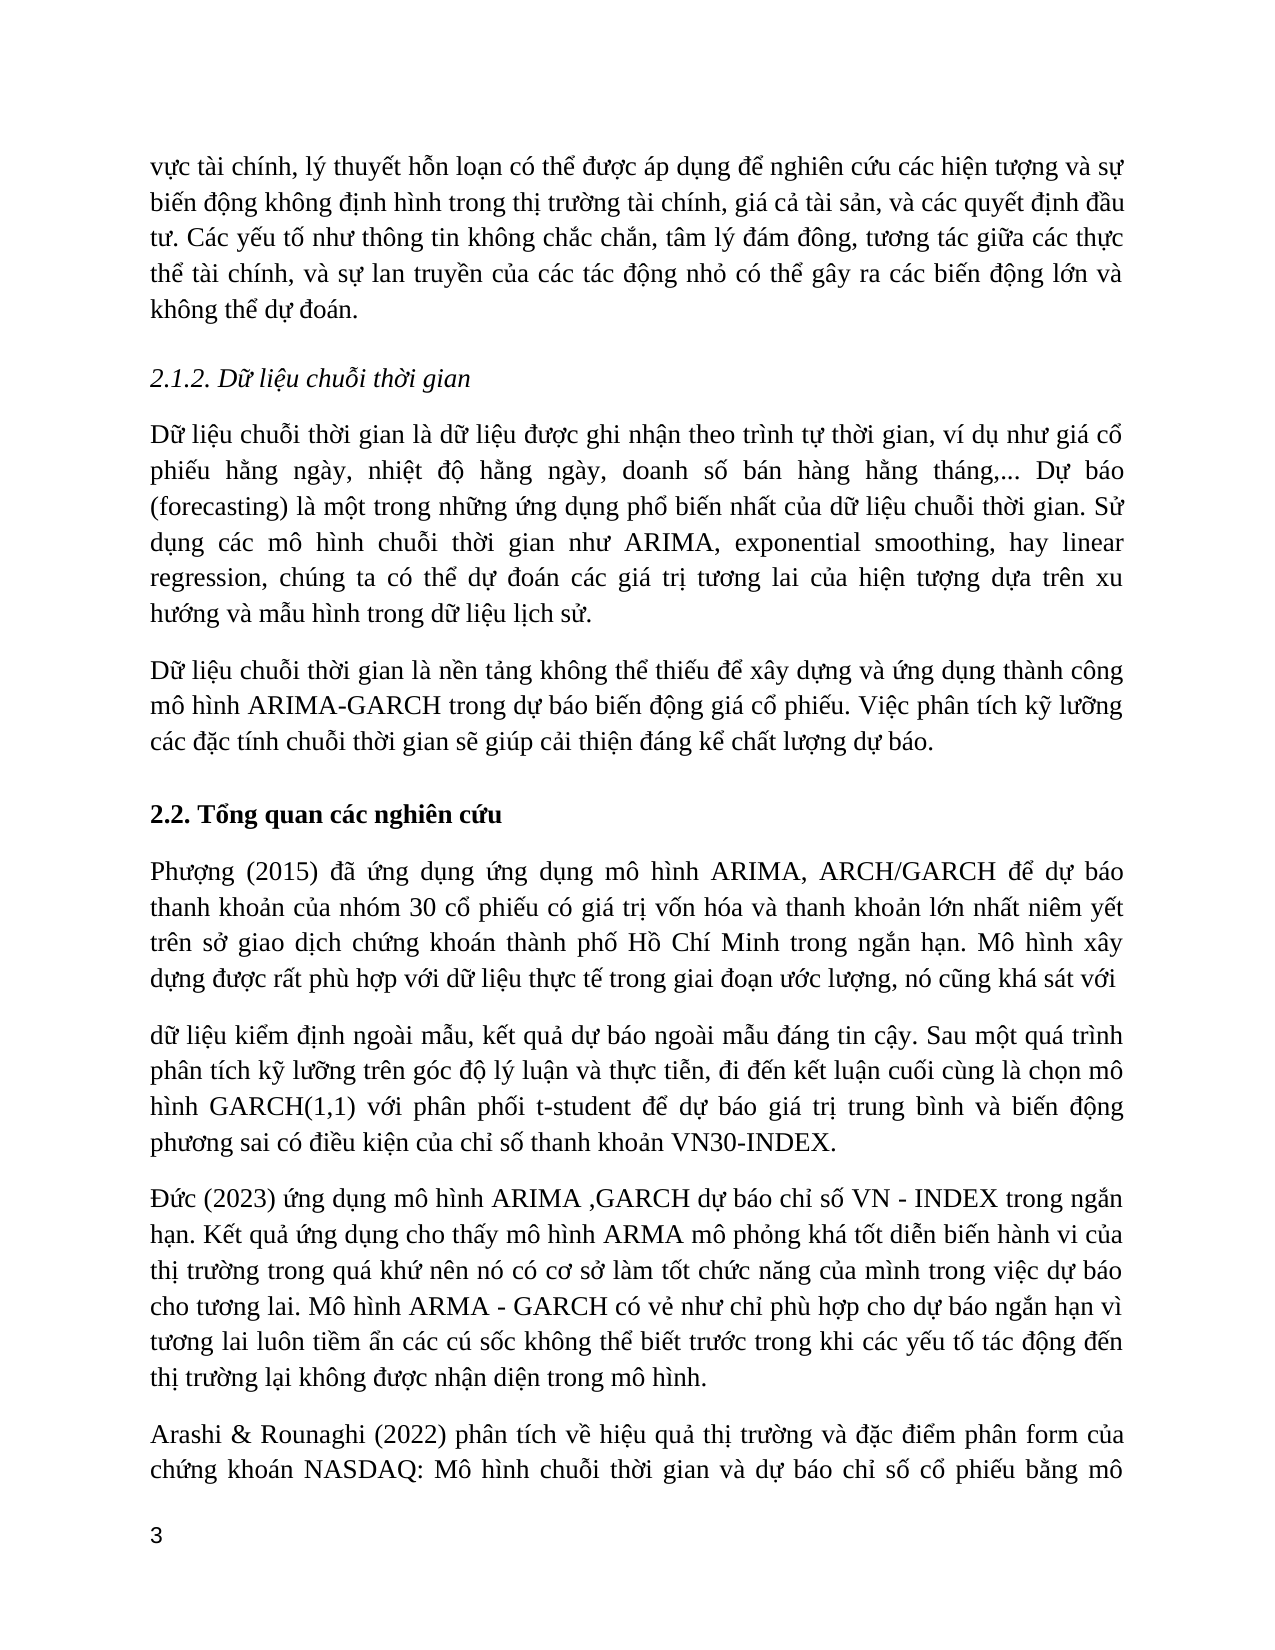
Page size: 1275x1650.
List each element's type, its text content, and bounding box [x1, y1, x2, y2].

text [150, 1418, 1125, 1484]
text Dữ liệu chuỗi thời gian là nền tảng không thể thiếu để xây dựng và ứng dụng thành công mô hình ARIMA-GARCH trong dự báo biến động giá cổ phiếu. Việc phân tích kỹ lưỡng các đặc tính chuỗi thời gian sẽ giúp cải thiện đáng kể chất lượng dự báo. [150, 654, 1125, 756]
text Phượng (2015) đã ứng dụng ứng dụng mô hình ARIMA, ARCH/GARCH để dự báo thanh khoản của nhóm 30 cổ phiếu có giá trị vốn hóa và thanh khoản lớn nhất niêm yết trên sở giao dịch chứng khoán thành phố Hồ Chí Minh trong ngắn hạn. Mô hình xây dựng được rất phù hợp với dữ liệu thực tế trong giai đoạn ước lượng, nó cũng khá sát với [150, 855, 1125, 993]
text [150, 150, 1125, 324]
subtitle 2.2. Tổng quan các nghiên cứu [150, 798, 1125, 829]
text Dữ liệu chuỗi thời gian là dữ liệu được ghi nhận theo trình tự thời gian, ví dụ như giá cổ phiếu hằng ngày, nhiệt độ hằng ngày, doanh số bán hàng hằng tháng,... Dự báo (forecasting) là một trong những ứng dụng phổ biến nhất của dữ liệu chuỗi thời gian. Sử dụng các mô hình chuỗi thời gian như ARIMA, exponential smoothing, hay linear regression, chúng ta có thể dự đoán các giá trị tương lai của hiện tượng dựa trên xu hướng và mẫu hình trong dữ liệu lịch sử. [150, 418, 1125, 628]
text dữ liệu kiểm định ngoài mẫu, kết quả dự báo ngoài mẫu đáng tin cậy. Sau một quá trình phân tích kỹ lưỡng trên góc độ lý luận và thực tiễn, đi đến kết luận cuối cùng là chọn mô hình GARCH(1,1) với phân phối t-student để dự báo giá trị trung bình và biến động phương sai có điều kiện của chỉ số thanh khoản VN30-INDEX. [150, 1019, 1125, 1157]
text Đức (2023) ứng dụng mô hình ARIMA ,GARCH dự báo chỉ số VN - INDEX trong ngắn hạn. Kết quả ứng dụng cho thấy mô hình ARMA mô phỏng khá tốt diễn biến hành vi của thị trường trong quá khứ nên nó có cơ sở làm tốt chức năng của mình trong việc dự báo cho tương lai. Mô hình ARMA - GARCH có vẻ như chỉ phù hợp cho dự báo ngắn hạn vì tương lai luôn tiềm ẩn các cú sốc không thể biết trước trong khi các yếu tố tác động đến thị trường lại không được nhận diện trong mô hình. [150, 1182, 1125, 1392]
subtitle 2.1.2. Dữ liệu chuỗi thời gian [150, 362, 1125, 393]
